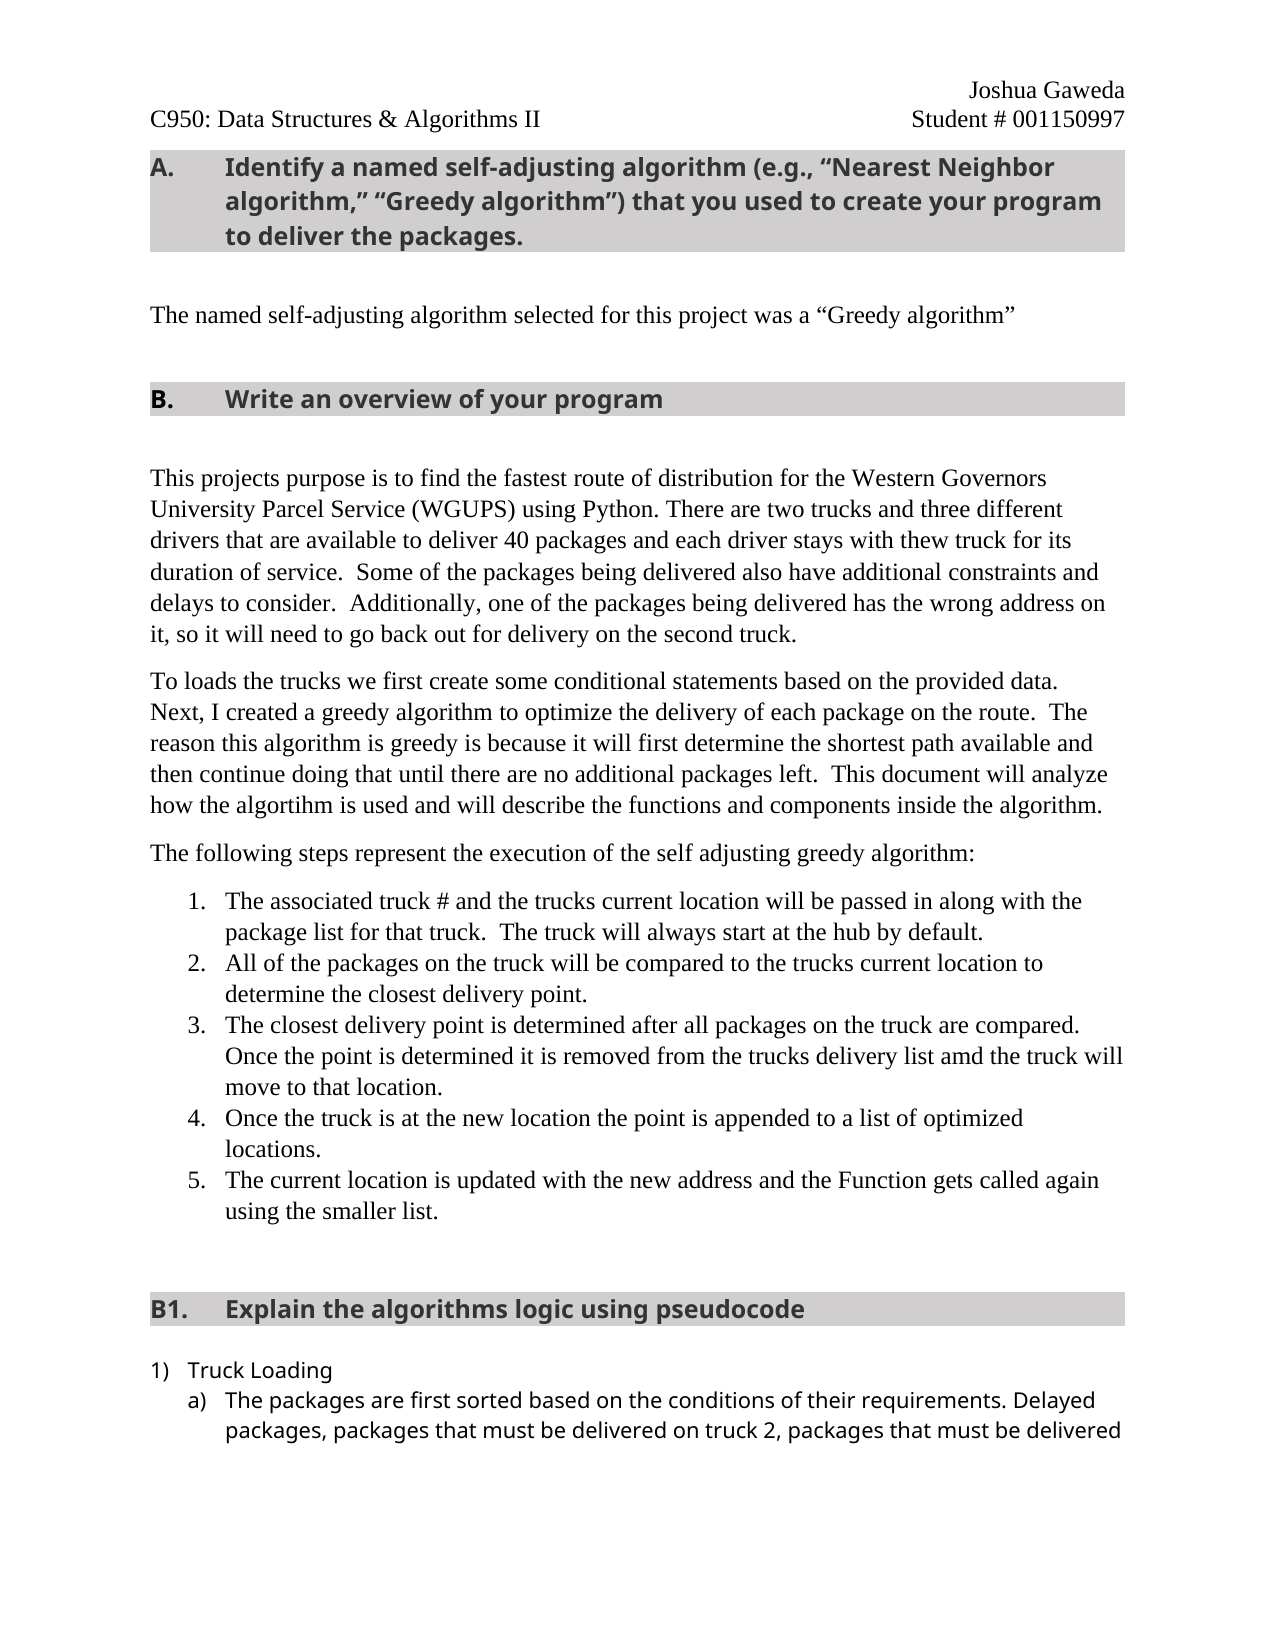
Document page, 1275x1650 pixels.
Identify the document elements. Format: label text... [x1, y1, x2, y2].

list Truck Loading [150, 1355, 1125, 1385]
text Identify a named self-adjusting algorithm (e.g., “Nearest Neighbor algorithm,” “Greedy algorithm”) that you used to create your program to deliver the packages. [150, 150, 1125, 252]
list The current location is updated with the new address and the Function gets called again using the smaller list. [187, 1165, 1125, 1225]
list Once the truck is at the new location the point is appended to a list of optimized locations. [187, 1103, 1125, 1163]
text The named self-adjusting algorithm selected for this project was a “Greedy algorithm” [150, 300, 1125, 329]
text The following steps represent the execution of the self adjusting greedy algorithm: [150, 838, 1125, 867]
text This projects purpose is to find the fastest route of distribution for the Western Governors University Parcel Service (WGUPS) using Python. There are two trucks and three different drivers that are available to deliver 40 packages and each driver stays with thew truck for its duration of service. Some of the packages being delivered also have additional constraints and delays to consider. Additionally, one of the packages being delivered has the wrong address on it, so it will need to go back out for delivery on the second truck. [150, 463, 1125, 647]
text To loads the trucks we first create some conditional statements based on the provided data. Next, I created a greedy algorithm to optimize the delivery of each package on the route. The reason this algorithm is greedy is because it will first determine the shortest path available and then continue doing that until there are no additional packages left. This document will analyze how the algortihm is used and will describe the functions and components inside the algorithm. [150, 666, 1125, 819]
list B1. Explain the algorithms logic using pseudocode [150, 1292, 1125, 1326]
list The closest delivery point is determined after all packages on the truck are compared. Once the point is determined it is removed from the trucks delivery list amd the truck will move to that location. [187, 1010, 1125, 1101]
list The associated truck # and the trucks current location will be passed in along with the package list for that truck. The truck will always start at the hub by default. [187, 886, 1125, 946]
text Write an overview of your program [150, 382, 1125, 416]
list All of the packages on the truck will be compared to the trucks current location to determine the closest delivery point. [187, 948, 1125, 1008]
